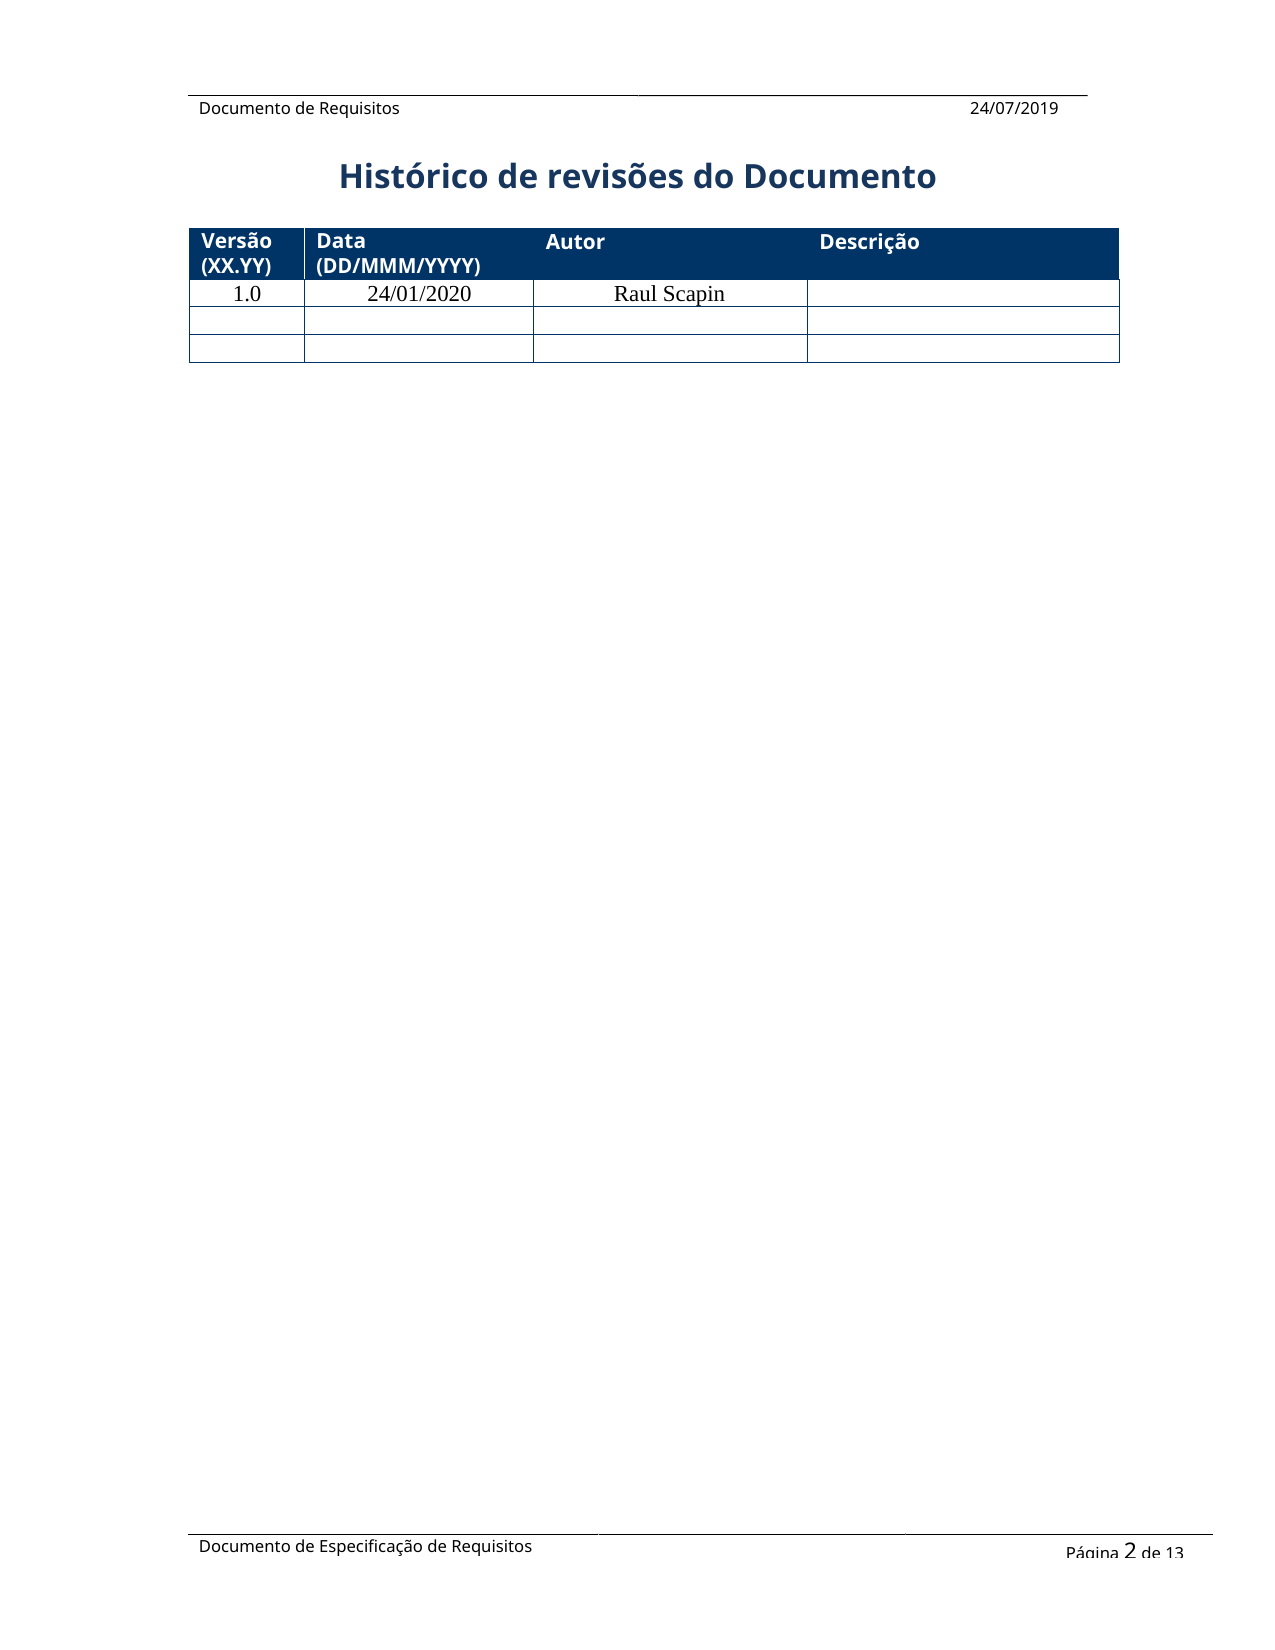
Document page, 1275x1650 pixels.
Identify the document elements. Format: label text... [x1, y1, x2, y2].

table_cell Raul Scapin [534, 280, 807, 306]
table_cell [305, 307, 533, 334]
subtitle Histórico de revisões do Documento [298, 153, 977, 198]
table_cell [808, 335, 1119, 362]
table_header Data (DD/MMM/YYYY) [305, 228, 534, 279]
table_cell [808, 280, 1119, 306]
table_header Descrição [807, 228, 1119, 279]
table_cell 24/01/2020 [305, 280, 533, 306]
table_cell [190, 335, 304, 362]
table_header Versão (XX.YY) [189, 228, 304, 279]
table_cell [305, 335, 533, 362]
table_cell [190, 307, 304, 334]
table_cell 1.0 [190, 280, 304, 306]
table_cell [534, 307, 807, 334]
table_header Autor [534, 228, 807, 279]
table_cell [534, 335, 807, 362]
table_cell [808, 307, 1119, 334]
